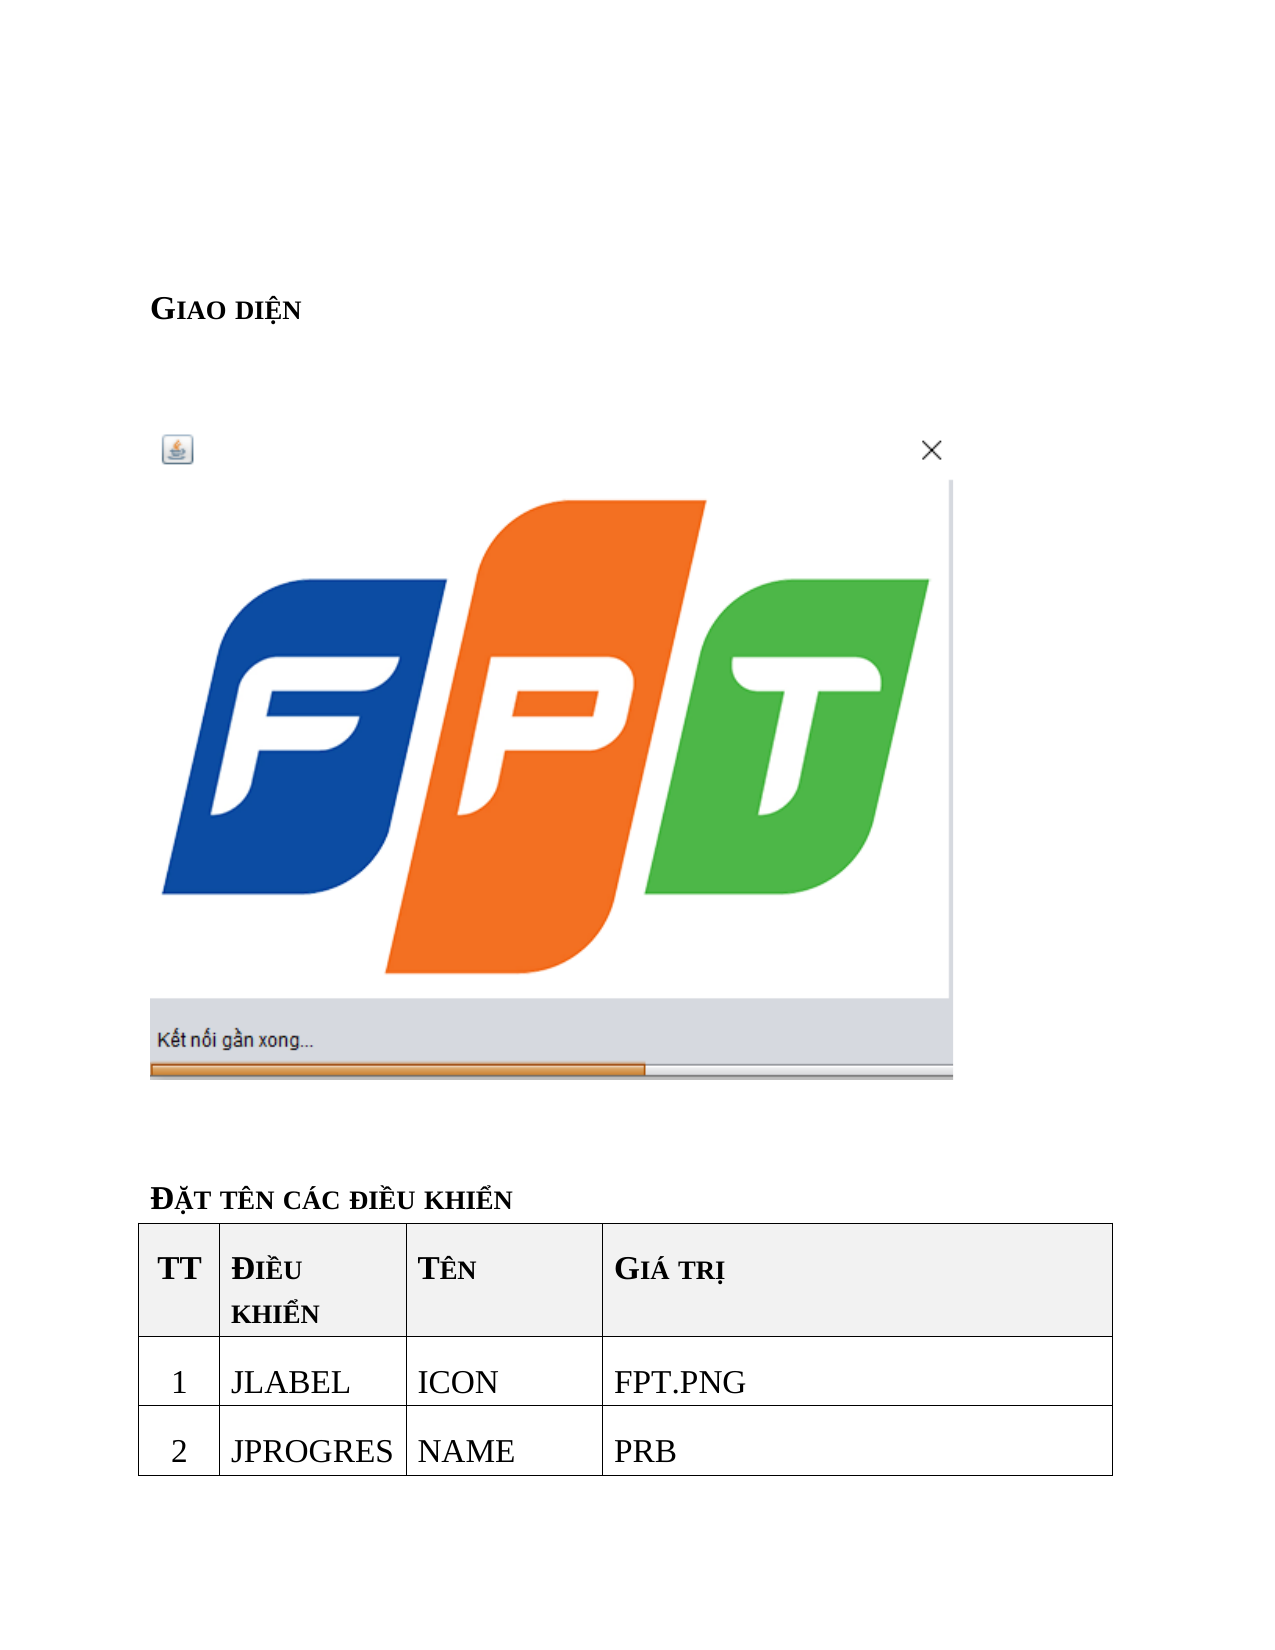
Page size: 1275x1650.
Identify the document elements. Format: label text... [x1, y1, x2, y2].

table_header Giá trị [603, 1224, 1112, 1336]
table_cell 1 [139, 1337, 219, 1405]
table_header TT [139, 1224, 219, 1336]
picture [150, 426, 954, 1080]
table_cell JLABEL [220, 1337, 406, 1405]
table_cell FPT.PNG [603, 1337, 1112, 1405]
table_cell ICON [407, 1337, 602, 1405]
table_cell JPROGRESSBAR [220, 1406, 406, 1475]
table_header Điều khiển [220, 1224, 406, 1336]
table_cell PRB [603, 1406, 1112, 1475]
text Giao diện [150, 288, 1125, 326]
text Đặt tên các điều khiển [150, 1178, 1125, 1217]
table_cell 2 [139, 1406, 219, 1475]
table_cell NAME [407, 1406, 602, 1475]
table_header Tên [407, 1224, 602, 1336]
